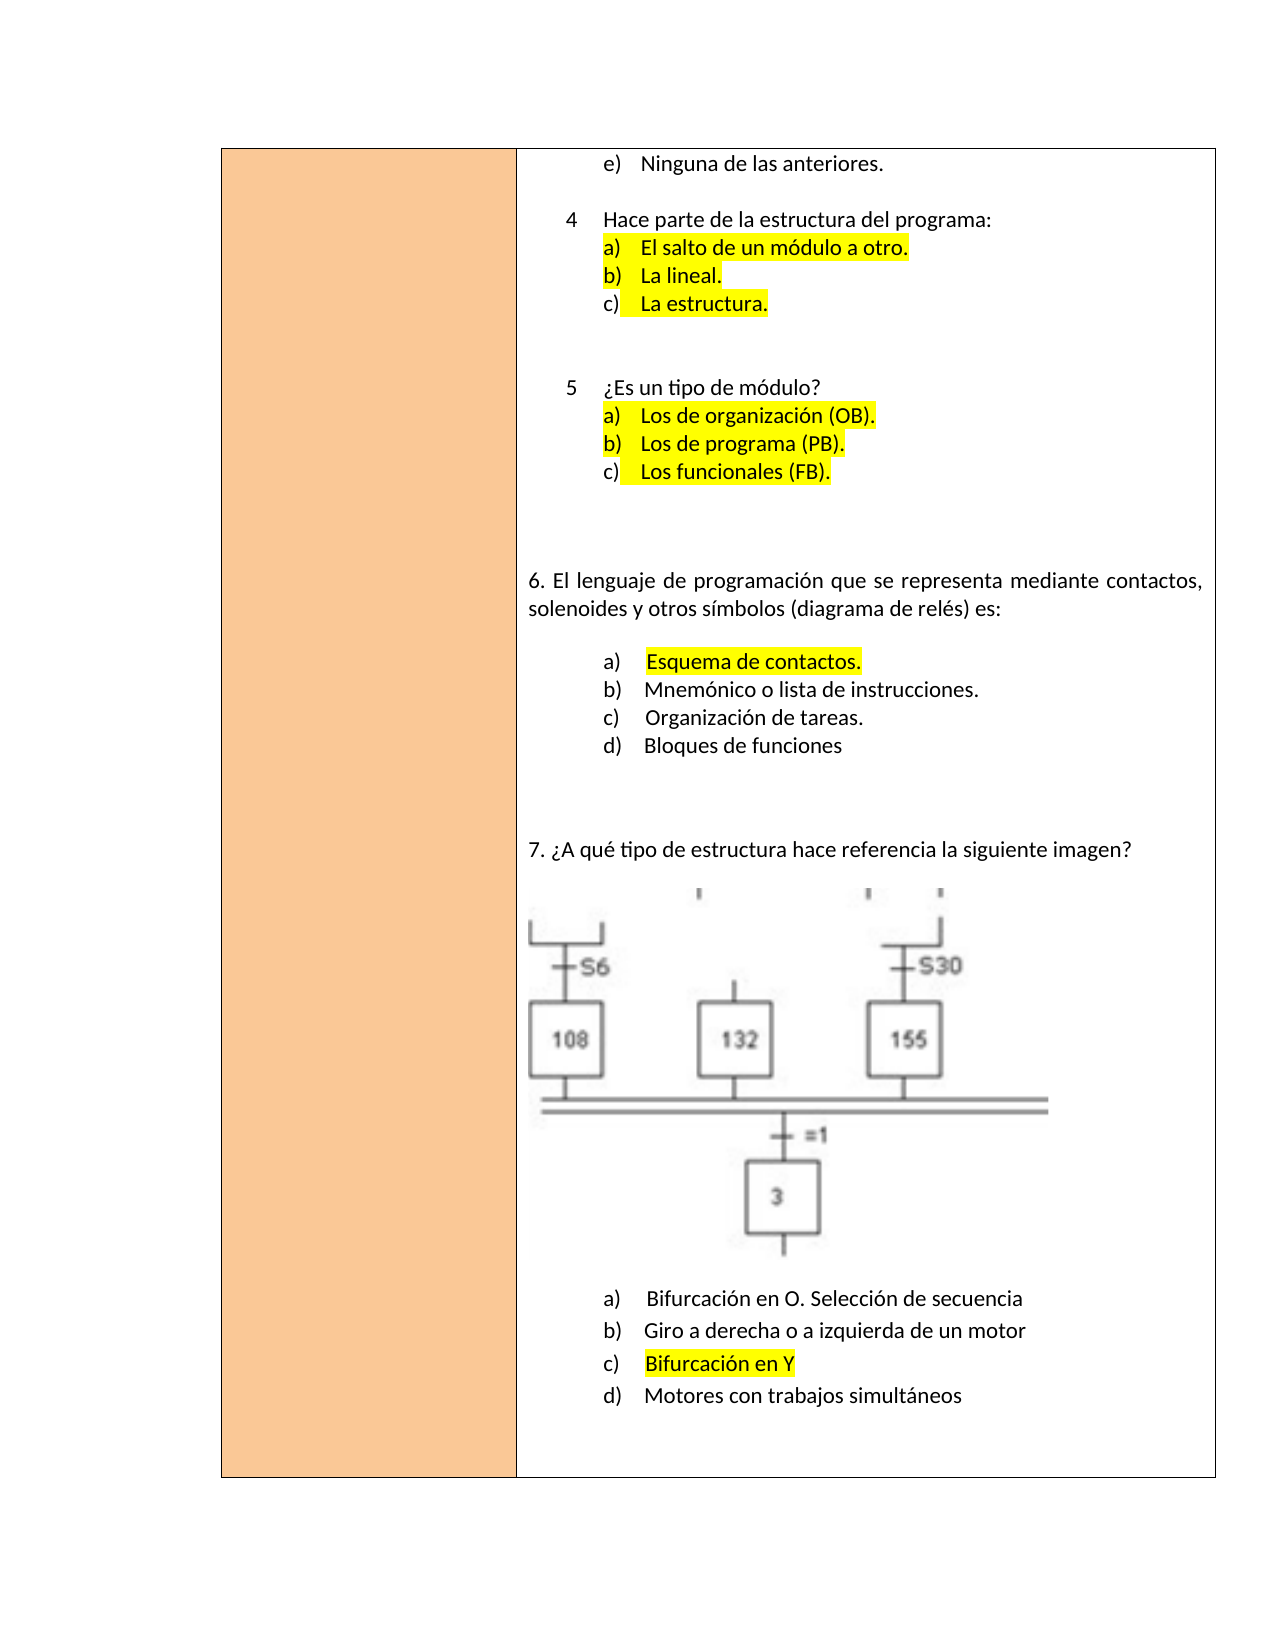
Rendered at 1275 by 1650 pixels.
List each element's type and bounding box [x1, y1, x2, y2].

picture [528, 888, 1049, 1260]
table_cell [222, 149, 516, 1477]
table_cell [517, 149, 1215, 1477]
